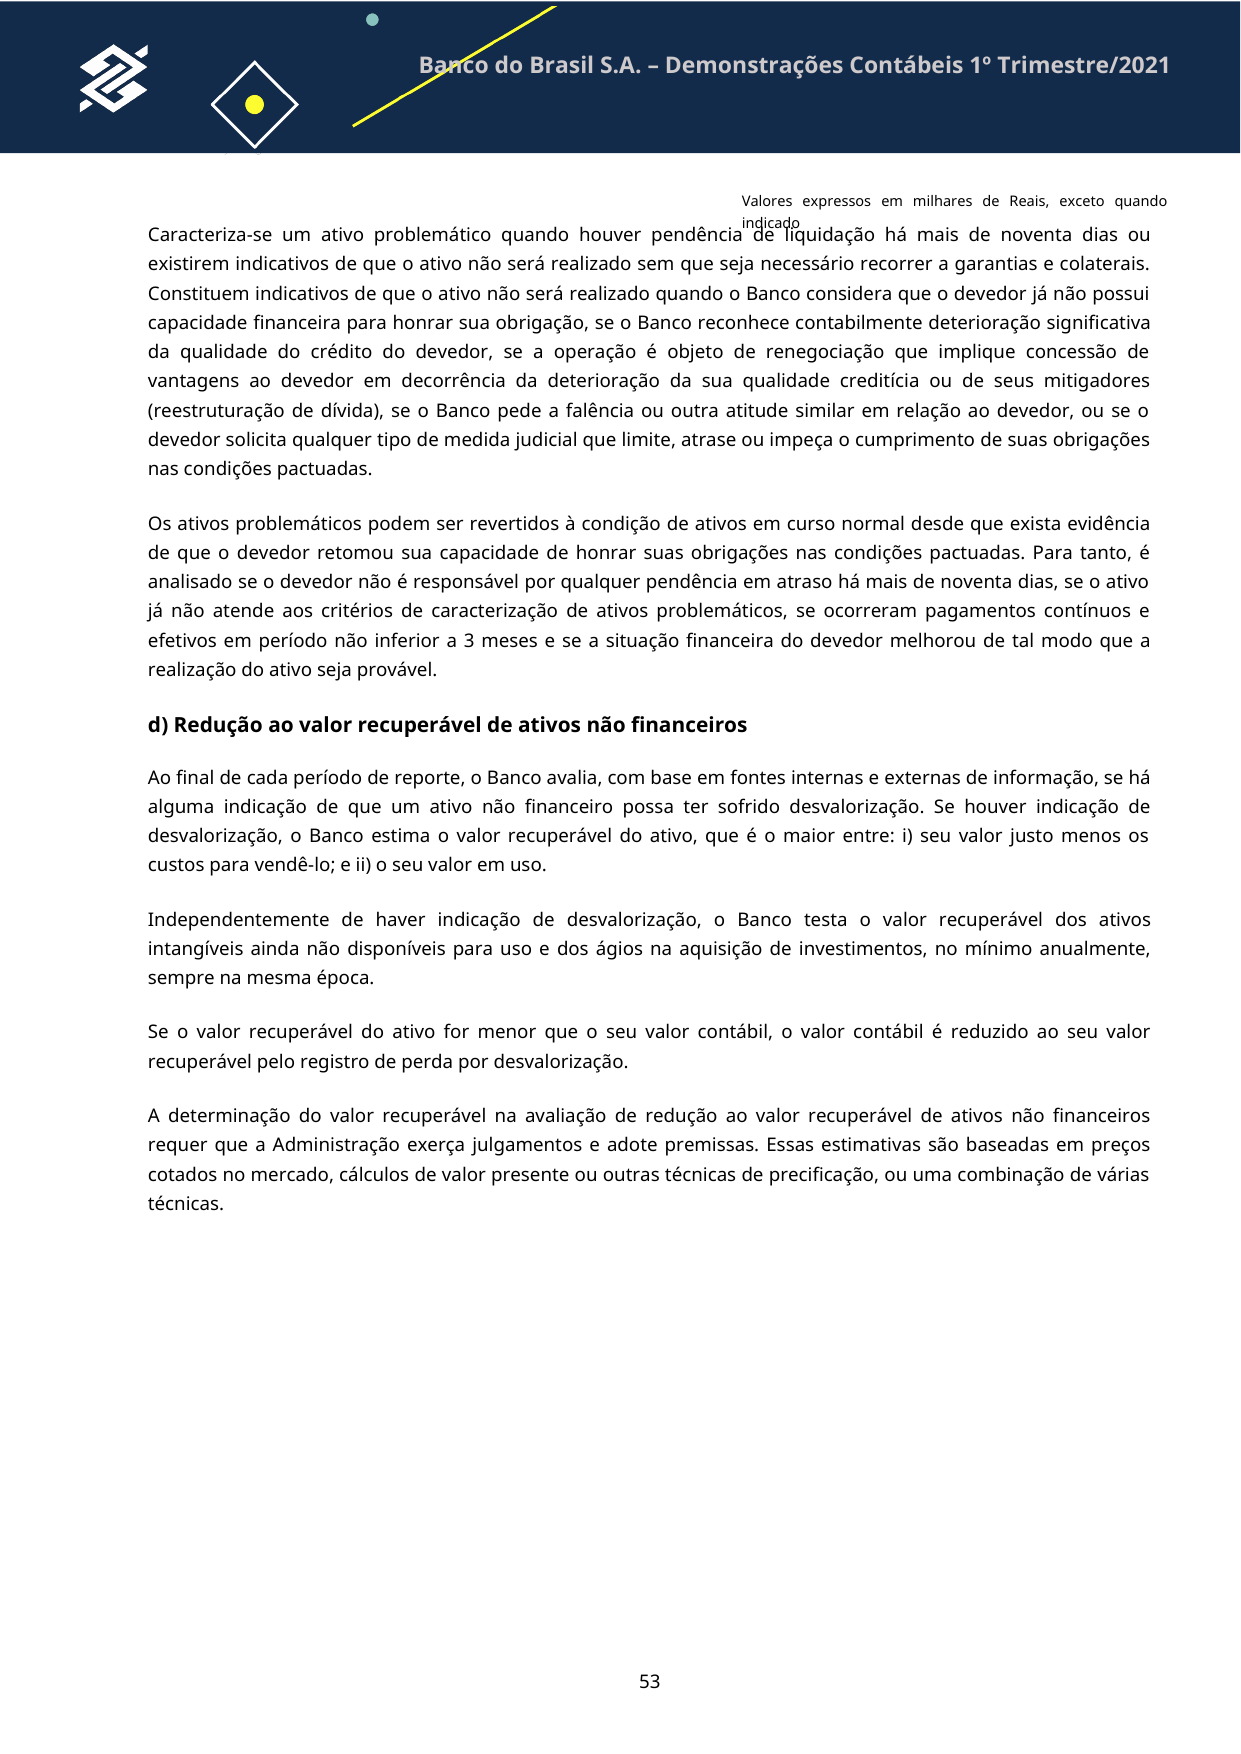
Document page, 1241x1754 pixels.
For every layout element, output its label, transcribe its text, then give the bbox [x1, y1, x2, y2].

text A determinação do valor recuperável na avaliação de redução ao valor recuperável de ativos não financeiros requer que a Administração exerça julgamentos e adote premissas. Essas estimativas são baseadas em preços cotados no mercado, cálculos de valor presente ou outras técnicas de precificação, ou uma combinação de várias técnicas. [148, 1102, 1152, 1216]
picture [79, 44, 148, 113]
picture [210, 6, 588, 149]
text Se o valor recuperável do ativo for menor que o seu valor contábil, o valor contábil é reduzido ao seu valor recuperável pelo registro de perda por desvalorização. [148, 1019, 1152, 1074]
text Independentemente de haver indicação de desvalorização, o Banco testa o valor recuperável dos ativos intangíveis ainda não disponíveis para uso e dos ágios na aquisição de investimentos, no mínimo anualmente, sempre na mesma época. [148, 906, 1152, 990]
text ) Redução ao valor recuperável de ativos não financeiros [148, 711, 1152, 739]
text Os ativos problemáticos podem ser revertidos à condição de ativos em curso normal desde que exista evidência de que o devedor retomou sua capacidade de honrar suas obrigações nas condições pactuadas. Para tanto, é analisado se o devedor não é responsável por qualquer pendência em atraso há mais de noventa dias, se o ativo já não atende aos critérios de caracterização de ativos problemáticos, se ocorreram pagamentos contínuos e efetivos em período não inferior a 3 meses e se a situação financeira do devedor melhorou de tal modo que a realização do ativo seja provável. [148, 510, 1152, 682]
text Ao final de cada período de reporte, o Banco avalia, com base em fontes internas e externas de informação, se há alguma indicação de que um ativo não financeiro possa ter sofrido desvalorização. Se houver indicação de desvalorização, o Banco estima o valor recuperável do ativo, que é o maior entre: i) seu valor justo menos os custos para vendê-lo; e ii) o seu valor em uso. [148, 764, 1152, 877]
text Caracteriza-se um ativo problemático quando houver pendência de liquidação há mais de noventa dias ou existirem indicativos de que o ativo não será realizado sem que seja necessário recorrer a garantias e colaterais. Constituem indicativos de que o ativo não será realizado quando o Banco considera que o devedor já não possui capacidade financeira para honrar sua obrigação, se o Banco reconhece contabilmente deterioração significativa da qualidade do crédito do devedor, se a operação é objeto de renegociação que implique concessão de vantagens ao devedor em decorrência da deterioração da sua qualidade creditícia ou de seus mitigadores (reestruturação de dívida), se o Banco pede a falência ou outra atitude similar em relação ao devedor, ou se o devedor solicita qualquer tipo de medida judicial que limite, atrase ou impeça o cumprimento de suas obrigações nas condições pactuadas. [148, 221, 1152, 481]
